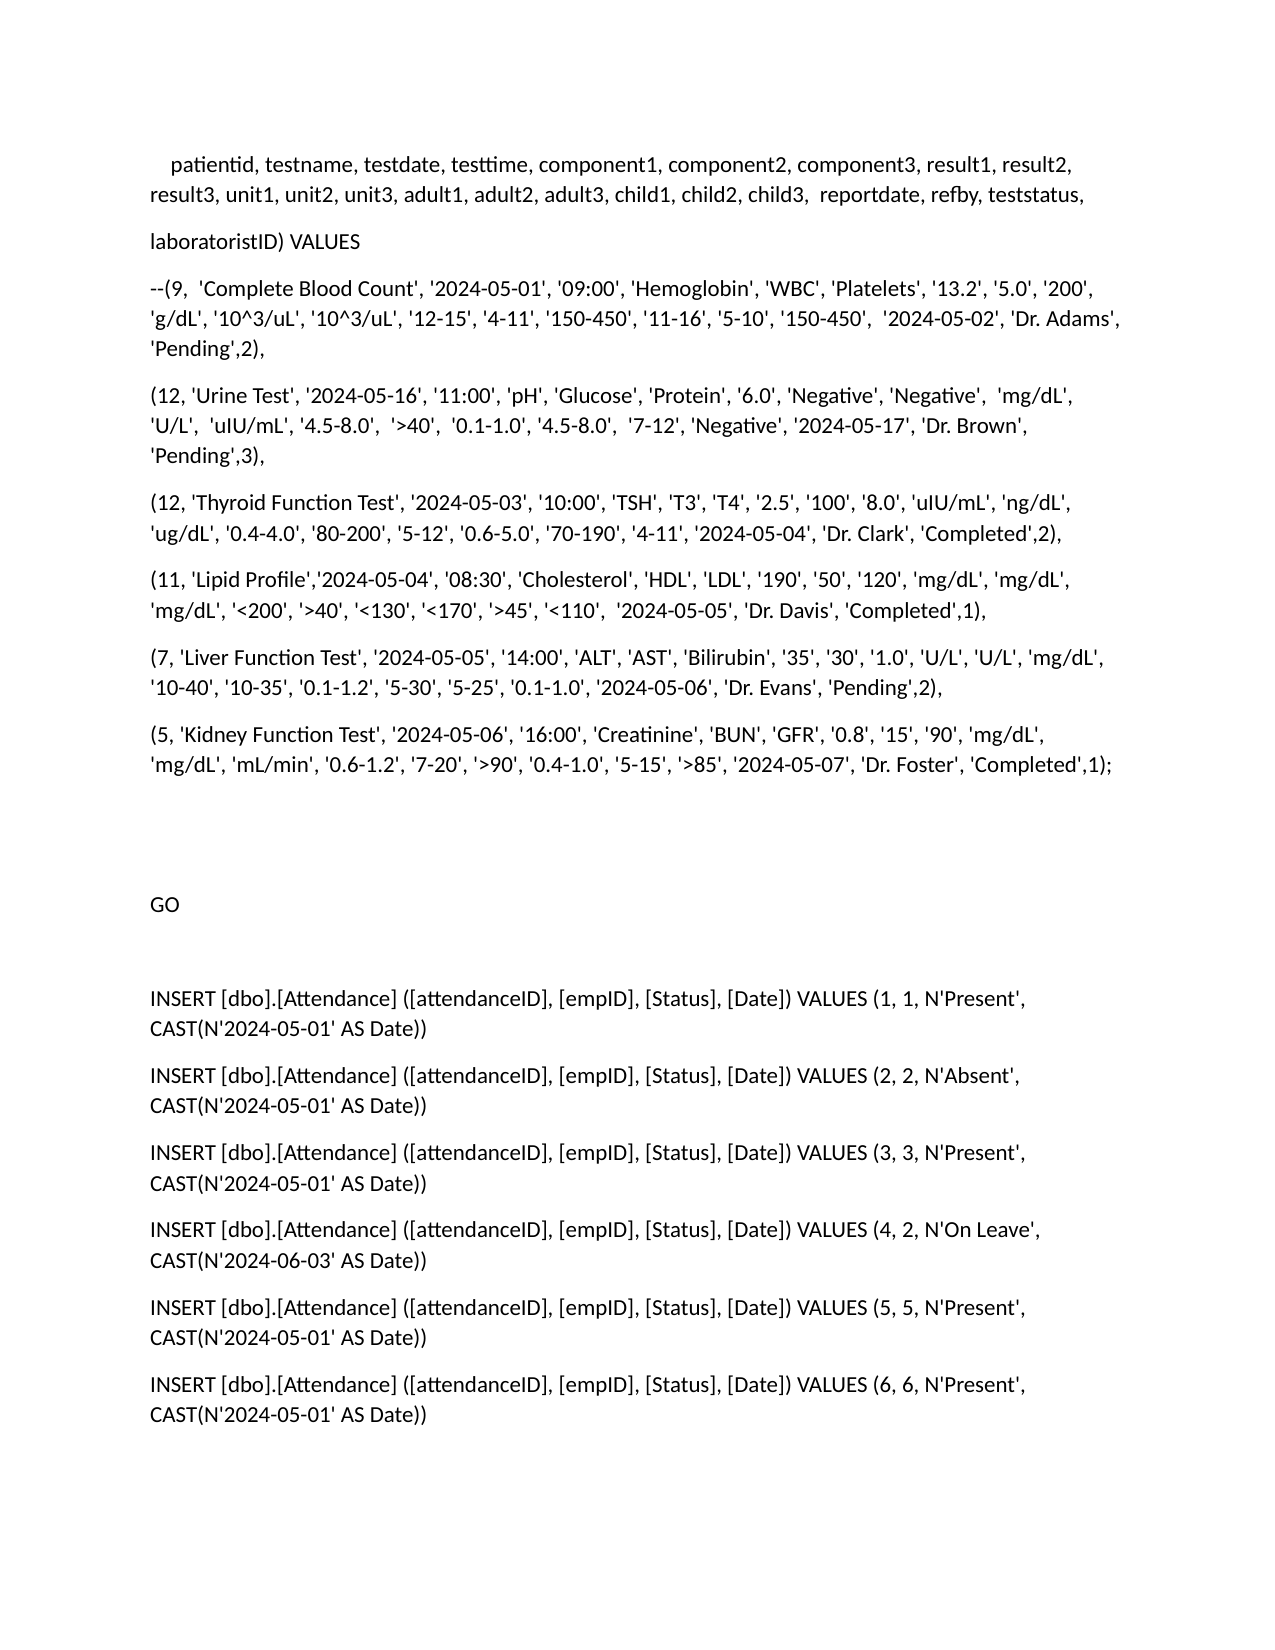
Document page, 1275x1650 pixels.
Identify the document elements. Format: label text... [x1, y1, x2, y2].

text laboratoristID) VALUES [150, 227, 1125, 255]
text GO [150, 891, 1125, 919]
text INSERT [dbo].[Attendance] ([attendanceID], [empID], [Status], [Date]) VALUES (4, 2, N'On Leave', CAST(N'2024-06-03' AS Date)) [150, 1216, 1125, 1274]
text (12, 'Thyroid Function Test', '2024-05-03', '10:00', 'TSH', 'T3', 'T4', '2.5', '100', '8.0', 'uIU/mL', 'ng/dL', 'ug/dL', '0.4-4.0', '80-200', '5-12', '0.6-5.0', '70-190', '4-11', '2024-05-04', 'Dr. Clark', 'Completed',2), [150, 488, 1125, 547]
text INSERT [dbo].[Attendance] ([attendanceID], [empID], [Status], [Date]) VALUES (1, 1, N'Present', CAST(N'2024-05-01' AS Date)) [150, 984, 1125, 1043]
text INSERT [dbo].[Attendance] ([attendanceID], [empID], [Status], [Date]) VALUES (5, 5, N'Present', CAST(N'2024-05-01' AS Date)) [150, 1293, 1125, 1351]
text (11, 'Lipid Profile','2024-05-04', '08:30', 'Cholesterol', 'HDL', 'LDL', '190', '50', '120', 'mg/dL', 'mg/dL', 'mg/dL', '<200', '>40', '<130', '<170', '>45', '<110', '2024-05-05', 'Dr. Davis', 'Completed',1), [150, 566, 1125, 624]
text patientid, testname, testdate, testtime, component1, component2, component3, result1, result2, result3, unit1, unit2, unit3, adult1, adult2, adult3, child1, child2, child3, reportdate, refby, teststatus, [150, 150, 1125, 208]
text (12, 'Urine Test', '2024-05-16', '11:00', 'pH', 'Glucose', 'Protein', '6.0', 'Negative', 'Negative', 'mg/dL', 'U/L', 'uIU/mL', '4.5-8.0', '>40', '0.1-1.0', '4.5-8.0', '7-12', 'Negative', '2024-05-17', 'Dr. Brown', 'Pending',3), [150, 381, 1125, 470]
text INSERT [dbo].[Attendance] ([attendanceID], [empID], [Status], [Date]) VALUES (3, 3, N'Present', CAST(N'2024-05-01' AS Date)) [150, 1138, 1125, 1197]
text INSERT [dbo].[Attendance] ([attendanceID], [empID], [Status], [Date]) VALUES (2, 2, N'Absent', CAST(N'2024-05-01' AS Date)) [150, 1061, 1125, 1120]
text (5, 'Kidney Function Test', '2024-05-06', '16:00', 'Creatinine', 'BUN', 'GFR', '0.8', '15', '90', 'mg/dL', 'mg/dL', 'mL/min', '0.6-1.2', '7-20', '>90', '0.4-1.0', '5-15', '>85', '2024-05-07', 'Dr. Foster', 'Completed',1); [150, 720, 1125, 778]
text --(9, 'Complete Blood Count', '2024-05-01', '09:00', 'Hemoglobin', 'WBC', 'Platelets', '13.2', '5.0', '200', 'g/dL', '10^3/uL', '10^3/uL', '12-15', '4-11', '150-450', '11-16', '5-10', '150-450', '2024-05-02', 'Dr. Adams', 'Pending',2), [150, 274, 1125, 362]
text (7, 'Liver Function Test', '2024-05-05', '14:00', 'ALT', 'AST', 'Bilirubin', '35', '30', '1.0', 'U/L', 'U/L', 'mg/dL', '10-40', '10-35', '0.1-1.2', '5-30', '5-25', '0.1-1.0', '2024-05-06', 'Dr. Evans', 'Pending',2), [150, 643, 1125, 701]
text INSERT [dbo].[Attendance] ([attendanceID], [empID], [Status], [Date]) VALUES (6, 6, N'Present', CAST(N'2024-05-01' AS Date)) [150, 1370, 1125, 1428]
